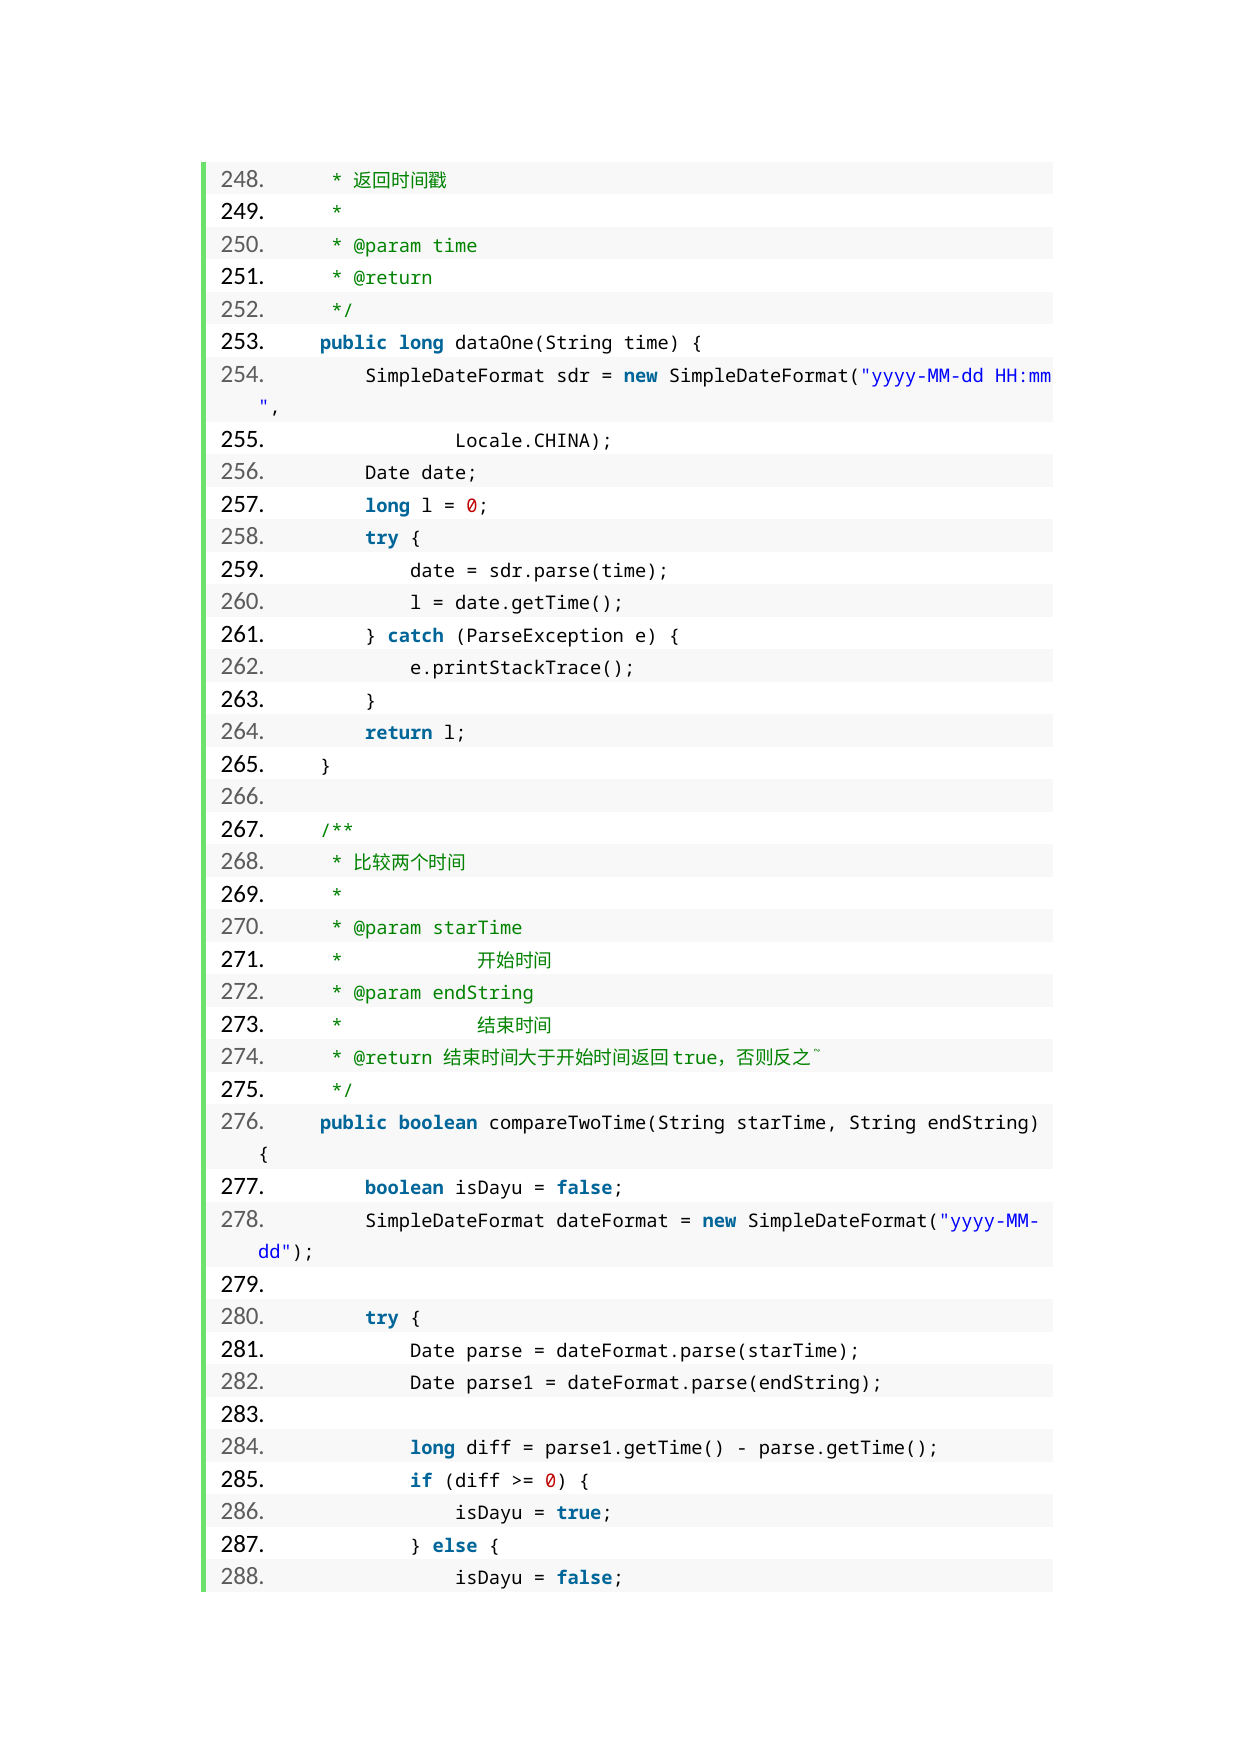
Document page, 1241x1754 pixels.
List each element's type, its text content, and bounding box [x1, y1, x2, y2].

list SimpleDateFormat dateFormat = new SimpleDateFormat("yyyy-MM-dd"); [206, 1202, 1053, 1267]
list date = sdr.parse(time); [206, 552, 1053, 584]
list * 比较两个时间 [206, 844, 1053, 877]
list public boolean compareTwoTime(String starTime, String endString) { [206, 1104, 1053, 1169]
list * [206, 877, 1053, 909]
list * @param time [206, 227, 1053, 259]
list } [206, 747, 1053, 779]
list */ [206, 292, 1053, 324]
list * 结束时间 [206, 1007, 1053, 1039]
list } catch (ParseException e) { [206, 617, 1053, 649]
list long diff = parse1.getTime() - parse.getTime(); [206, 1429, 1053, 1462]
list public long dataOne(String time) { [206, 324, 1053, 357]
list SimpleDateFormat sdr = new SimpleDateFormat("yyyy-MM-dd HH:mm", [206, 357, 1053, 422]
list * @param endString [206, 974, 1053, 1007]
list try { [206, 519, 1053, 552]
list boolean isDayu = false; [206, 1169, 1053, 1202]
list */ [206, 1072, 1053, 1104]
list * @return [206, 259, 1053, 292]
list return l; [206, 714, 1053, 747]
list * [206, 194, 1053, 227]
list Date parse1 = dateFormat.parse(endString); [206, 1364, 1053, 1397]
list /** [206, 812, 1053, 844]
list } else { [206, 1527, 1053, 1559]
list * 开始时间 [206, 942, 1053, 974]
list long l = 0; [206, 487, 1053, 519]
list Locale.CHINA); [206, 422, 1053, 454]
list l = date.getTime(); [206, 584, 1053, 617]
list isDayu = false; [206, 1559, 1053, 1592]
list * 返回时间戳 [206, 162, 1053, 194]
list if (diff >= 0) { [206, 1462, 1053, 1494]
list * @return 结束时间大于开始时间返回true，否则反之֮ [206, 1039, 1053, 1072]
list } [206, 682, 1053, 714]
list try { [206, 1299, 1053, 1332]
list Date parse = dateFormat.parse(starTime); [206, 1332, 1053, 1364]
list e.printStackTrace(); [206, 649, 1053, 682]
list Date date; [206, 454, 1053, 487]
list * @param starTime [206, 909, 1053, 942]
list isDayu = true; [206, 1494, 1053, 1527]
